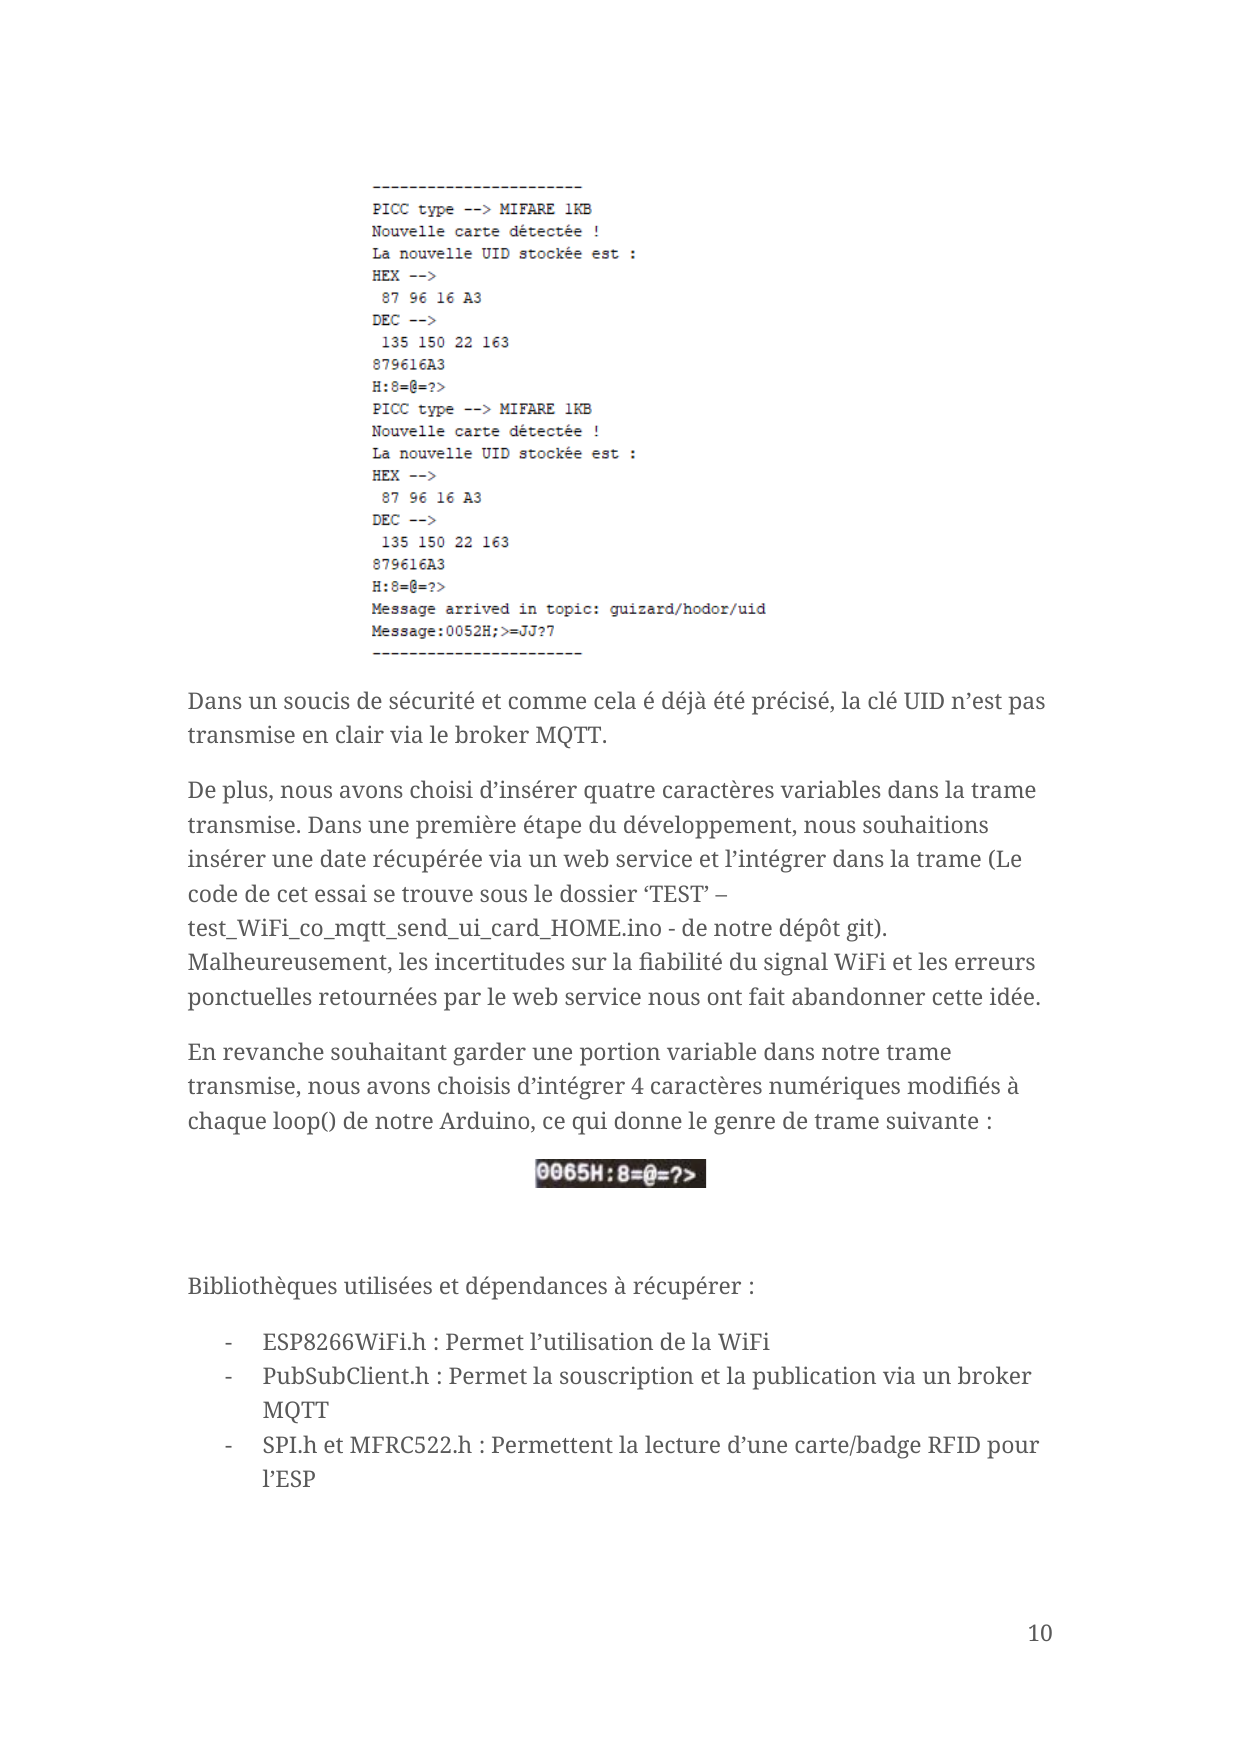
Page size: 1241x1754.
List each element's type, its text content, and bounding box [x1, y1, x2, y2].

text Bibliothèques utilisées et dépendances à récupérer : [187, 1270, 1053, 1301]
list SPI.h et MFRC522.h : Permettent la lecture d’une carte/badge RFID pour l’ESP [225, 1428, 1053, 1494]
picture [534, 1159, 707, 1188]
text Dans un soucis de sécurité et comme cela é déjà été précisé, la clé UID n’est pas transmise en clair via le broker MQTT. [187, 685, 1053, 750]
text En revanche souhaitant garder une portion variable dans notre trame transmise, nous avons choisis d’intégrer 4 caractères numériques modifiés à chaque loop() de notre Arduino, ce qui donne le genre de trame suivante : [187, 1036, 1053, 1136]
list PubSubClient.h : Permet la souscription et la publication via un broker MQTT [225, 1360, 1053, 1425]
list ESP8266WiFi.h : Permet l’utilisation de la WiFi [225, 1325, 1053, 1357]
picture [371, 180, 869, 661]
text De plus, nous avons choisi d’insérer quatre caractères variables dans la trame transmise. Dans une première étape du développement, nous souhaitions insérer une date récupérée via un web service et l’intégrer dans la trame (Le code de cet essai se trouve sous le dossier ‘TEST’ – test_WiFi_co_mqtt_send_ui_card_HOME.ino - de notre dépôt git). Malheureusement, les incertitudes sur la fiabilité du signal WiFi et les erreurs ponctuelles retournées par le web service nous ont fait abandonner cette idée. [187, 774, 1053, 1012]
